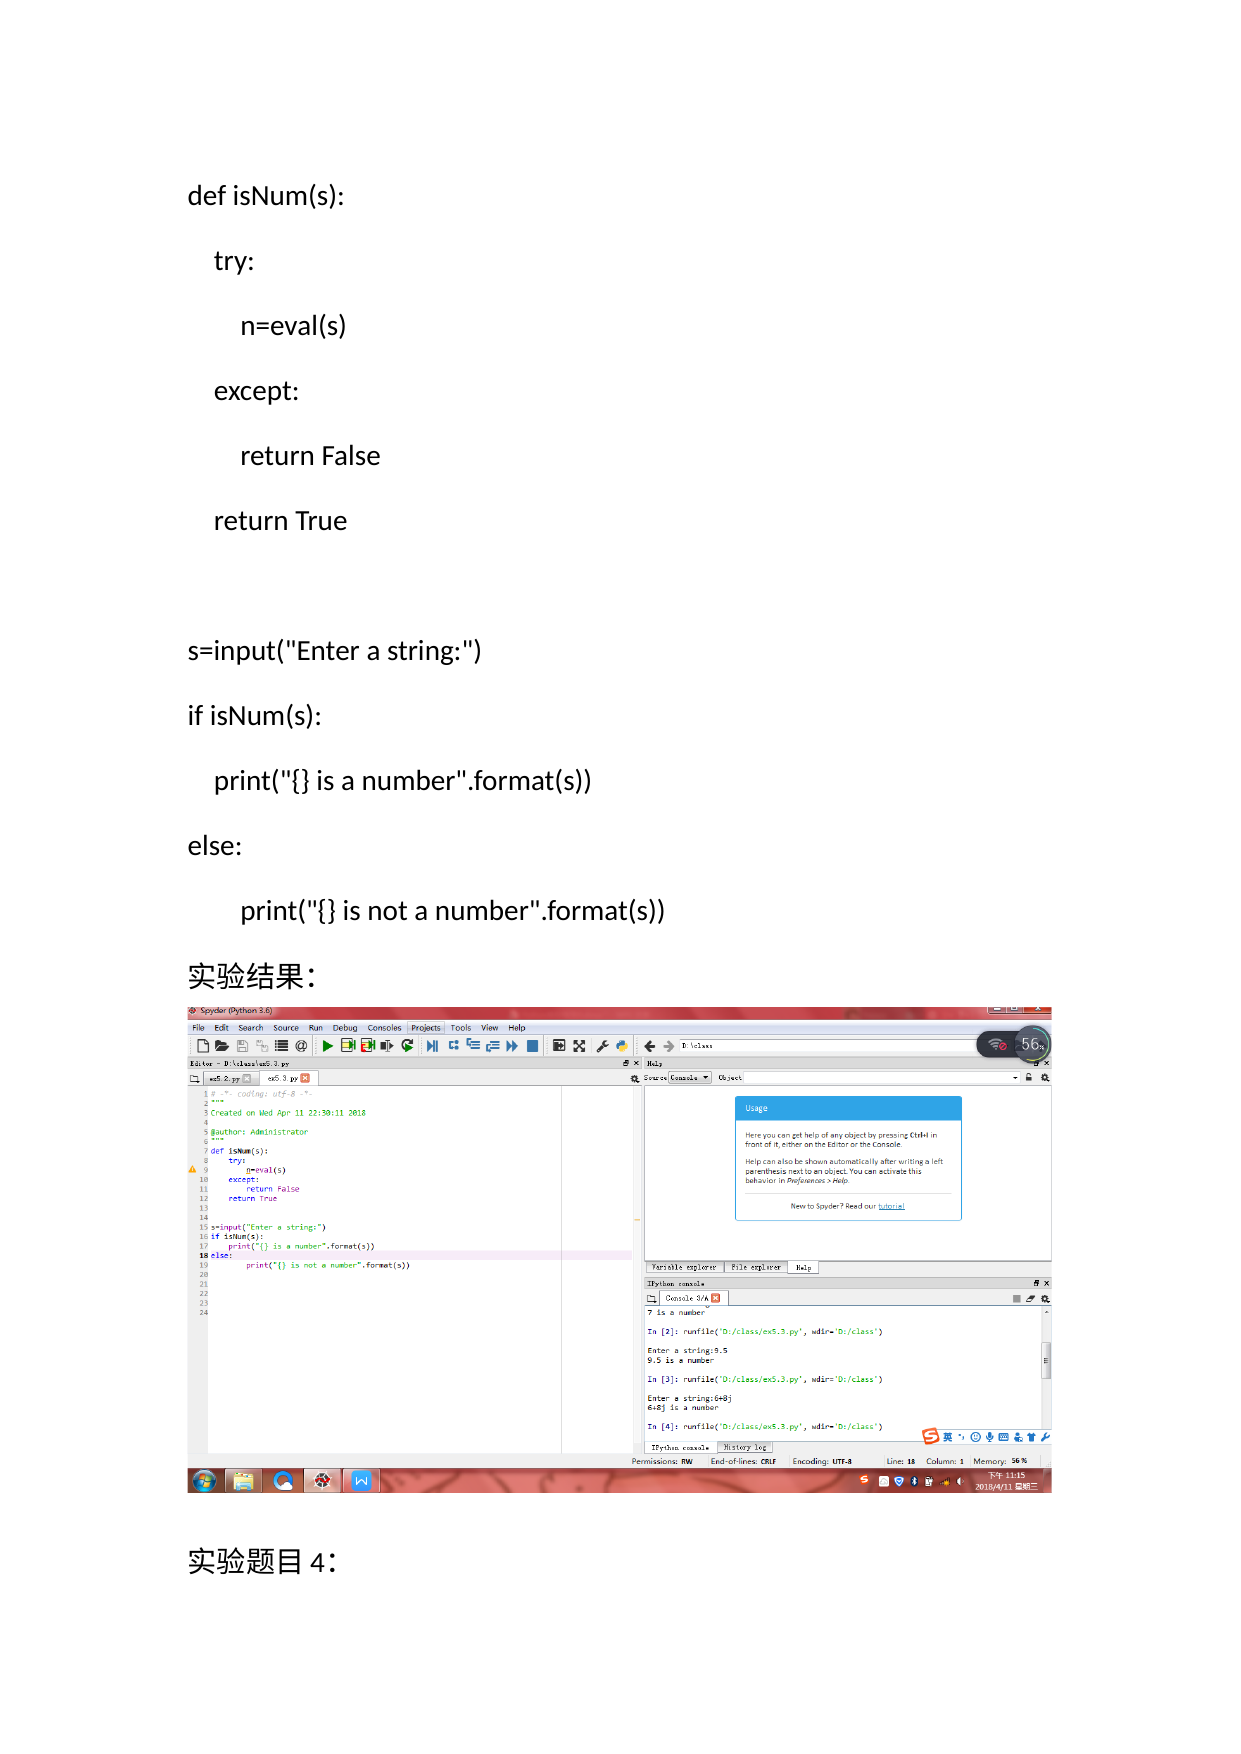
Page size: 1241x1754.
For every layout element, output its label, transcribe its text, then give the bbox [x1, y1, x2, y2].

text 实验题目4： [187, 1527, 1053, 1592]
text try: [187, 227, 1053, 292]
text def isNum(s): [187, 162, 1053, 227]
text return True [187, 487, 1053, 552]
text n=eval(s) [187, 292, 1053, 357]
text 实验结果： [187, 942, 1053, 1007]
text s=input("Enter a string:") [187, 617, 1053, 682]
picture [187, 1007, 1052, 1493]
text except: [187, 357, 1053, 422]
text else: [187, 812, 1053, 877]
text print("{} is a number".format(s)) [187, 747, 1053, 812]
text return False [187, 422, 1053, 487]
text print("{} is not a number".format(s)) [187, 877, 1053, 942]
text if isNum(s): [187, 682, 1053, 747]
